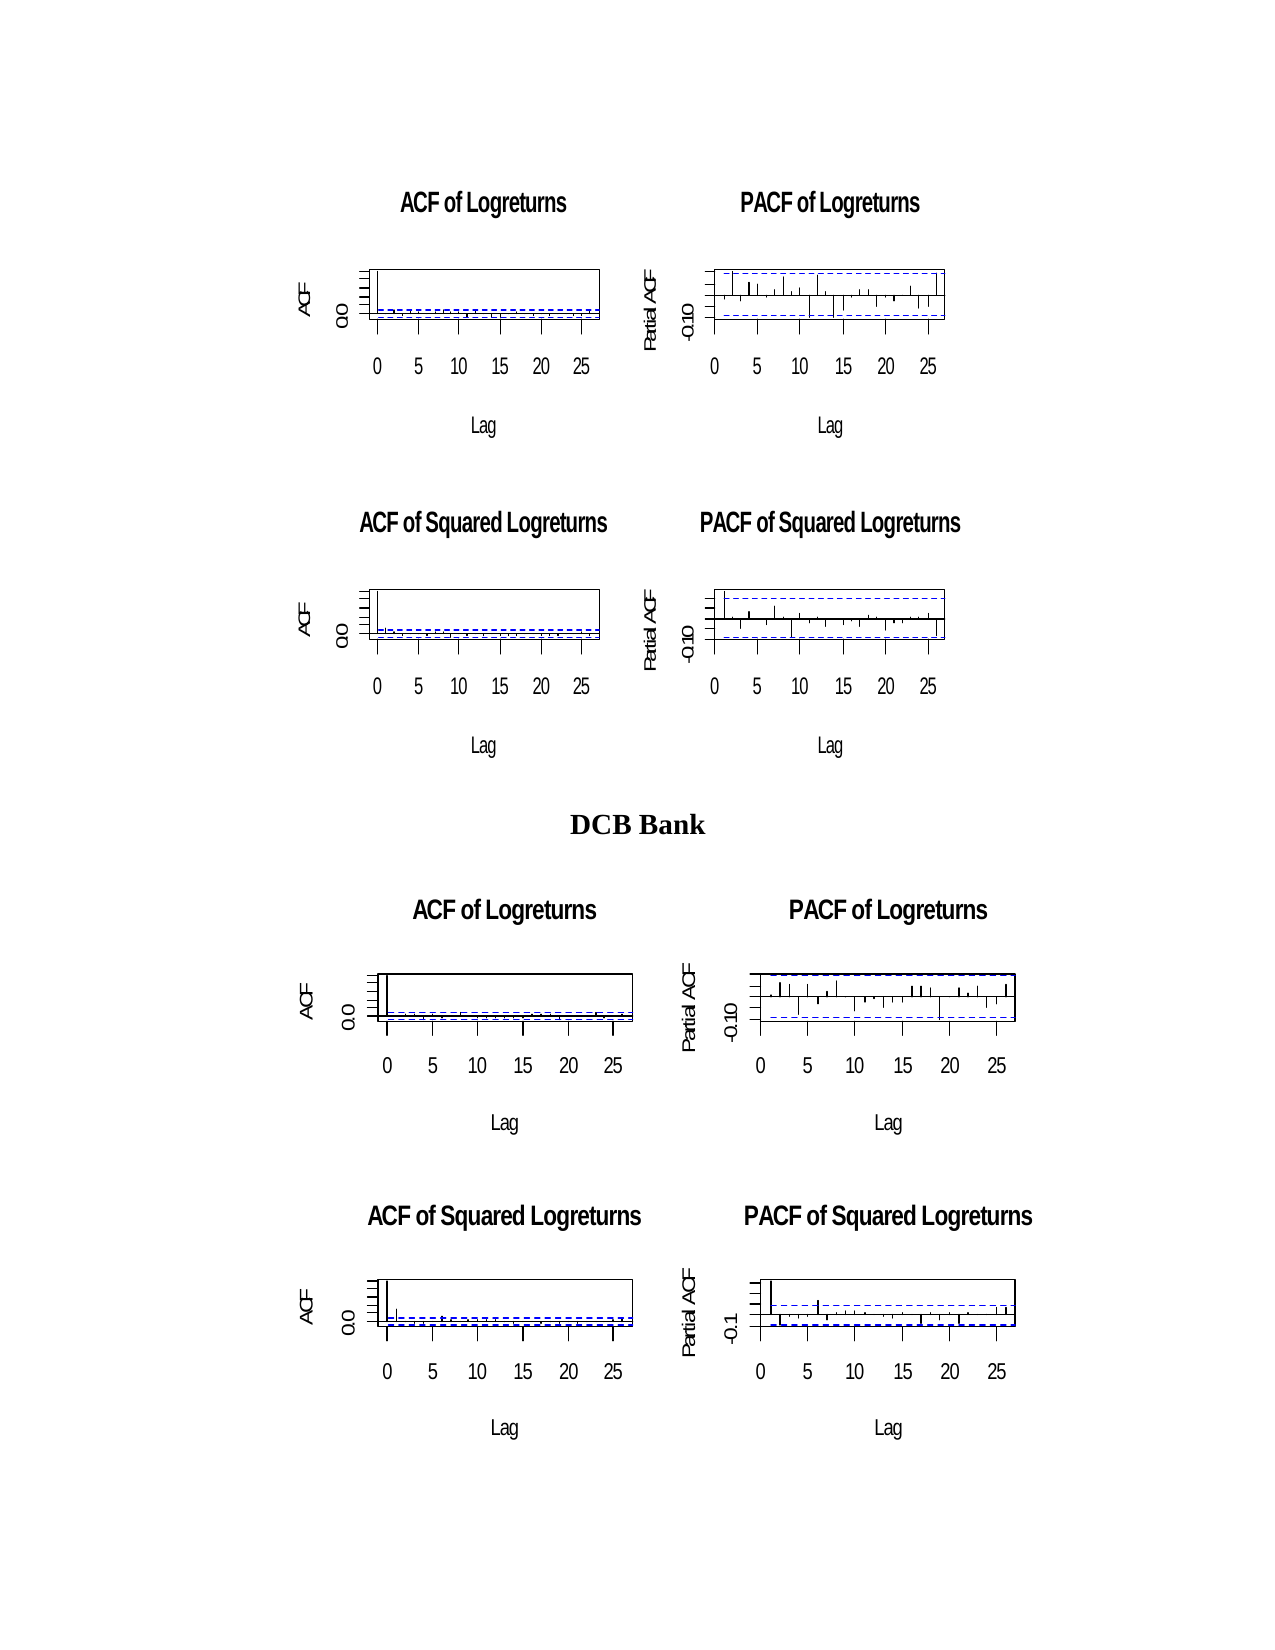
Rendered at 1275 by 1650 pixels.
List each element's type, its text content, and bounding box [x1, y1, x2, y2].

text DCB Bank [150, 807, 1125, 841]
